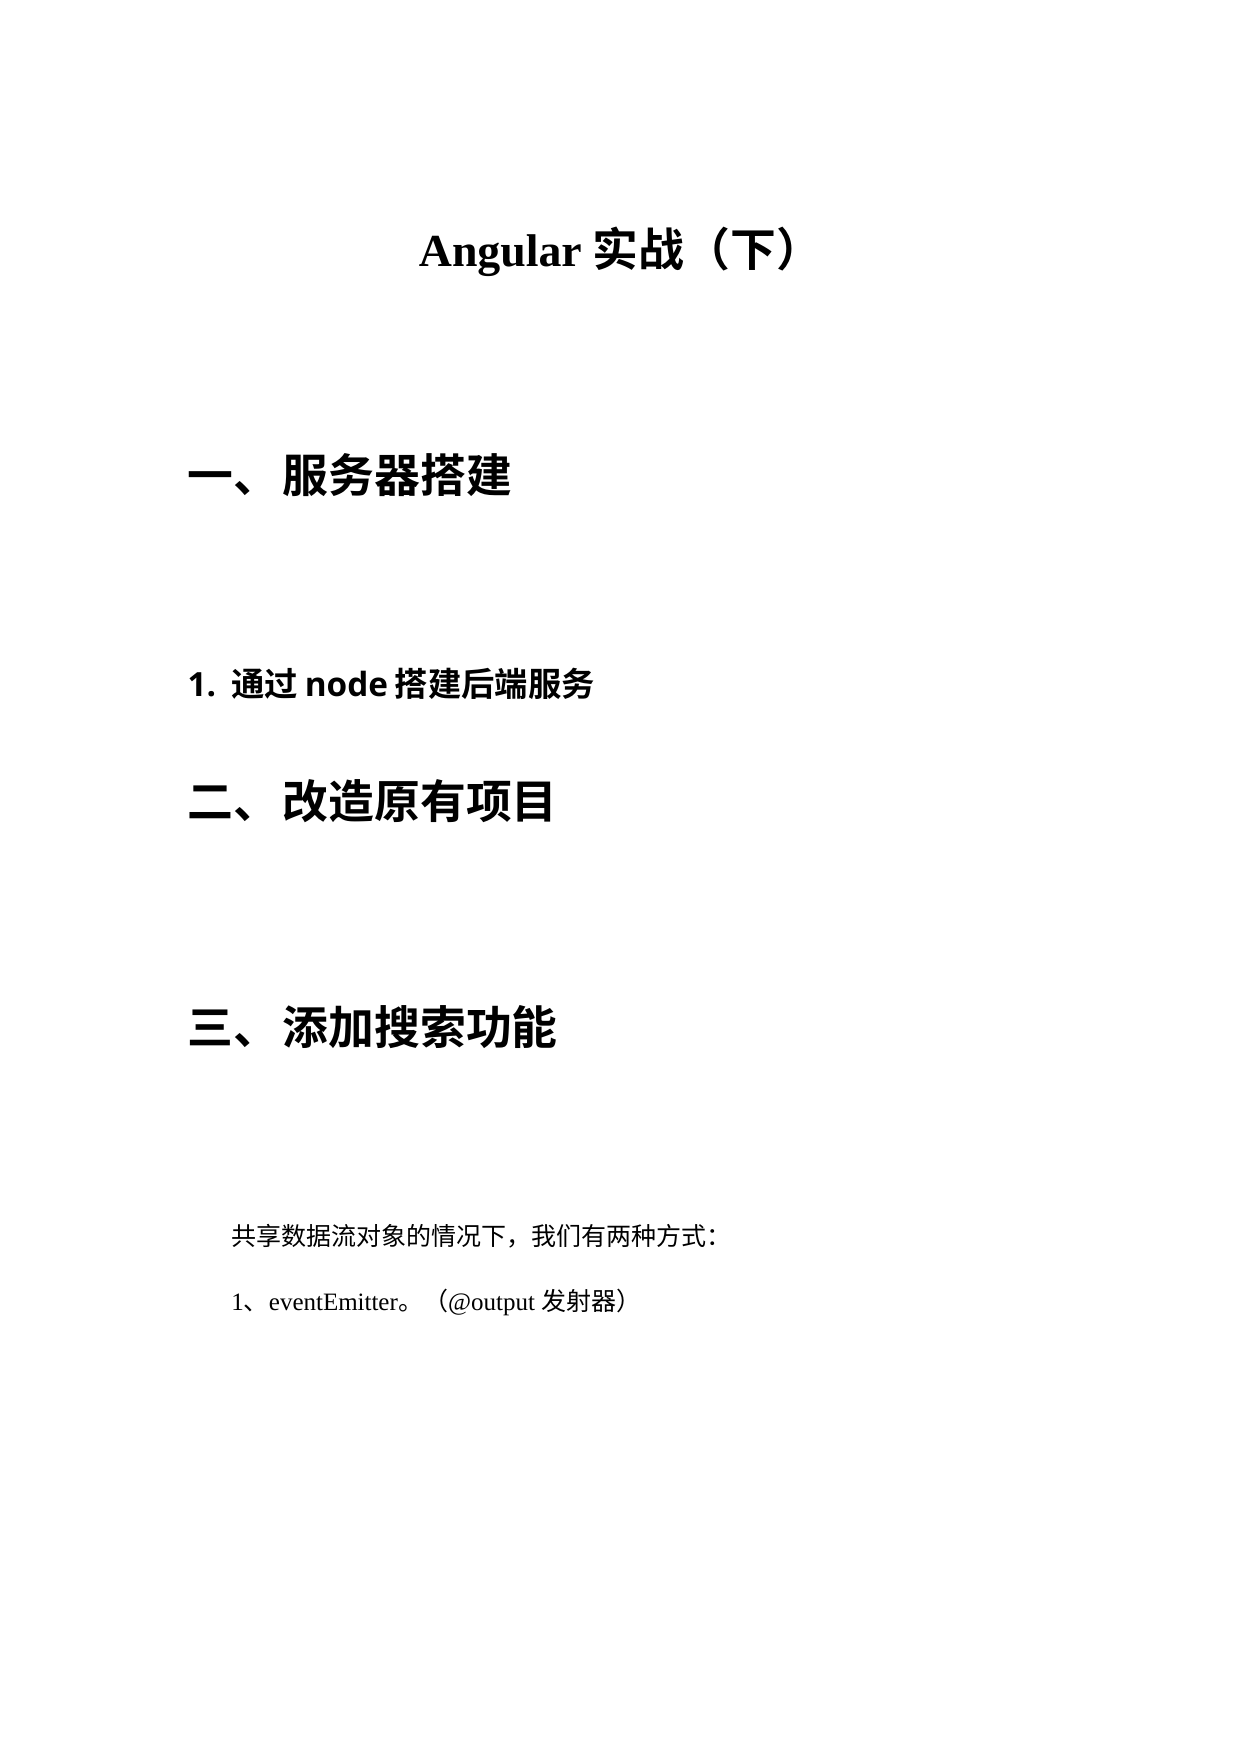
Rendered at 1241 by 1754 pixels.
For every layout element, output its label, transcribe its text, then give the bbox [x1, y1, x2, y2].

text 共享数据流对象的情况下，我们有两种方式： [231, 1202, 1053, 1267]
subtitle 改造原有项目 [187, 750, 1053, 847]
subtitle 通过node搭建后端服务 [187, 649, 1053, 714]
text 1、eventEmitter。（@output 发射器） [231, 1267, 1053, 1332]
subtitle Angular 实战（下） [187, 197, 1053, 295]
subtitle 服务器搭建 [187, 424, 1053, 521]
subtitle 添加搜索功能 [187, 976, 1053, 1074]
